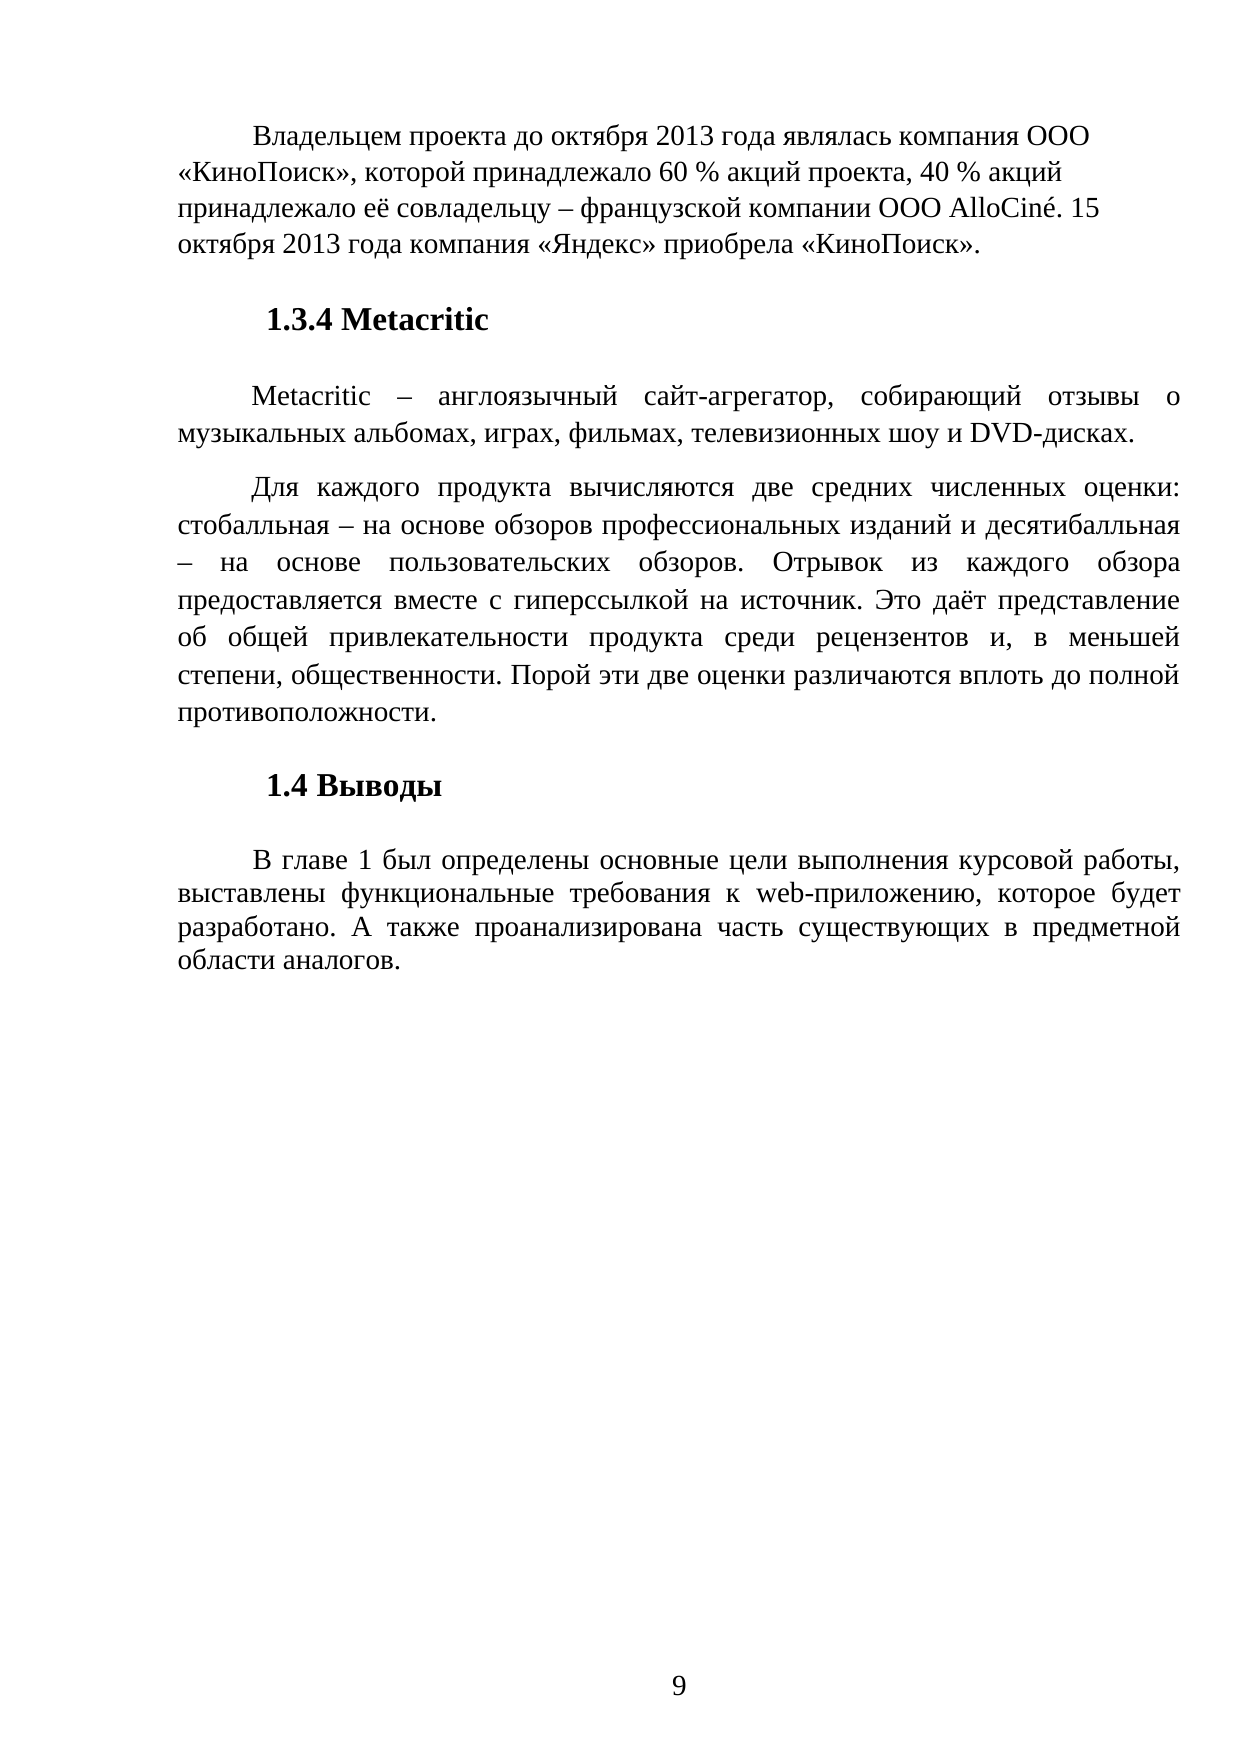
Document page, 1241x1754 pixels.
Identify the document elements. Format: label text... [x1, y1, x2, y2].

text В главе 1 был определены основные цели выполнения курсовой работы, выставлены функциональные требования к web-приложению, которое будет разработано. А также проанализирована часть существующих в предметной области аналогов. [177, 842, 1181, 976]
subtitle Выводы [266, 767, 1175, 804]
text Для каждого продукта вычисляются две средних численных оценки: стобалльная – на основе обзоров профессиональных изданий и десятибалльная – на основе пользовательских обзоров. Отрывок из каждого обзора предоставляется вместе с гиперссылкой на источник. Это даёт представление об общей привлекательности продукта среди рецензентов и, в меньшей степени, общественности. Порой эти две оценки различаются вплоть до полной противоположности. [177, 467, 1181, 729]
text Metacritic – англоязычный сайт-агрегатор, собирающий отзывы о музыкальных альбомах, играх, фильмах, телевизионных шоу и DVD-дисках. [177, 375, 1181, 450]
text Владельцем проекта до октября 2013 года являлась компания ООО «КиноПоиск», которой принадлежало 60 % акций проекта, 40 % акций принадлежало её совладельцу – французской компании ООО AlloCiné. 15 октября 2013 года компания «Яндекс» приобрела «КиноПоиск». [177, 118, 1181, 260]
subtitle 1.3.4 Metacritic [177, 300, 1175, 338]
